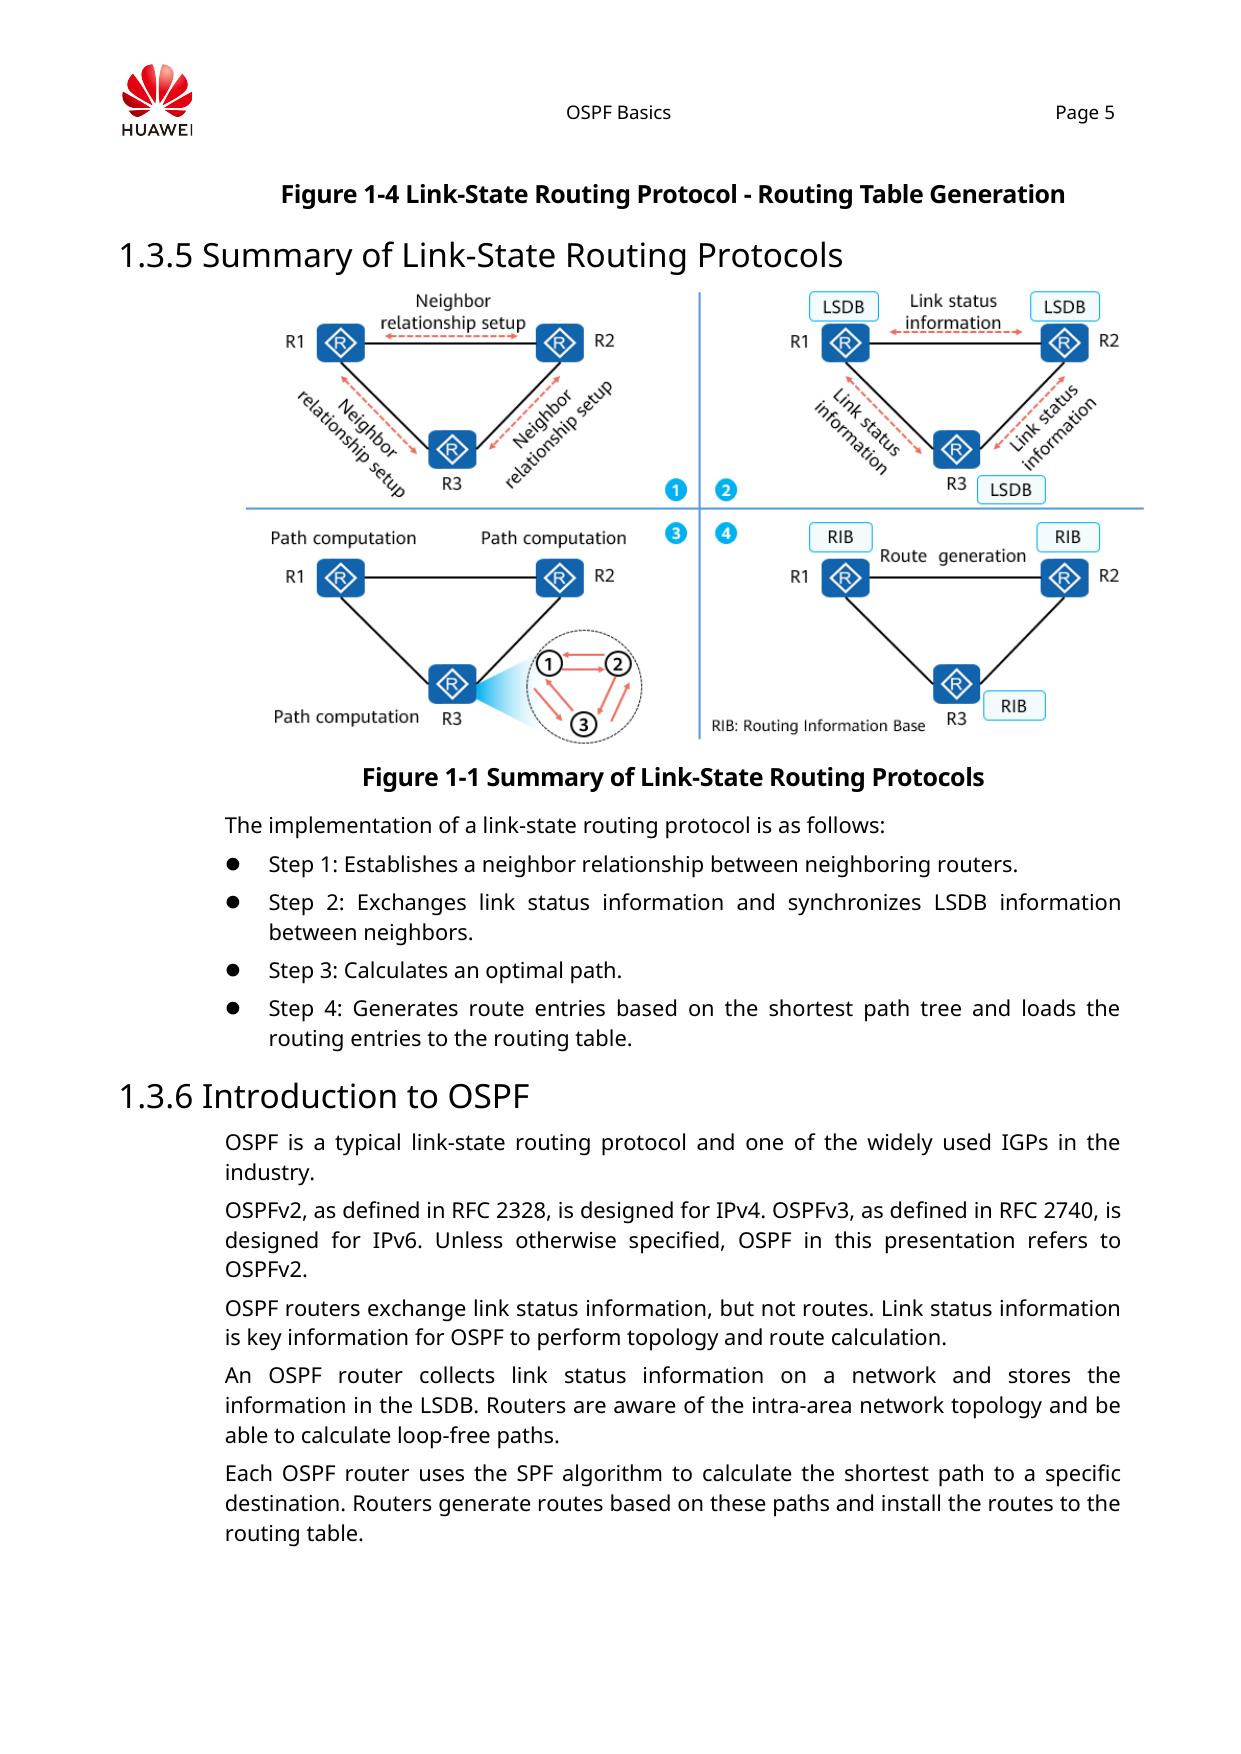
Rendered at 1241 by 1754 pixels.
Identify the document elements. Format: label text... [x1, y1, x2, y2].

list Step 3: Calculates an optimal path. [224, 955, 1122, 984]
list Step 4: Generates route entries based on the shortest path tree and loads the routing entries to the routing table. [224, 993, 1122, 1052]
subtitle Introduction to OSPF [118, 1073, 1122, 1119]
text OSPF routers exchange link status information, but not routes. Link status information is key information for OSPF to perform topology and route calculation. [224, 1293, 1122, 1352]
text OSPFv2, as defined in RFC 2328, is designed for IPv4. OSPFv3, as defined in RFC 2740, is designed for IPv6. Unless otherwise specified, OSPF in this presentation refers to OSPFv2. [224, 1195, 1122, 1284]
text Link-State Routing Protocol - Routing Table Generation [224, 177, 1122, 211]
text Each OSPF router uses the SPF algorithm to calculate the shortest path to a specific destination. Routers generate routes based on these paths and install the routes to the routing table. [224, 1458, 1122, 1548]
text OSPF is a typical link-state routing protocol and one of the widely used IGPs in the industry. [224, 1127, 1122, 1187]
picture [122, 64, 193, 136]
text Summary of Link-State Routing Protocols [224, 760, 1122, 794]
text The implementation of a link-state routing protocol is as follows: [224, 811, 1122, 840]
list Step 1: Establishes a neighbor relationship between neighboring routers. [224, 849, 1122, 878]
list Step 2: Exchanges link status information and synchronizes LSDB information between neighbors. [224, 887, 1122, 946]
subtitle Summary of Link-State Routing Protocols [118, 232, 1122, 277]
text An OSPF router collects link status information on a network and stores the information in the LSDB. Routers are aware of the intra-area network topology and be able to calculate loop-free paths. [224, 1361, 1122, 1450]
